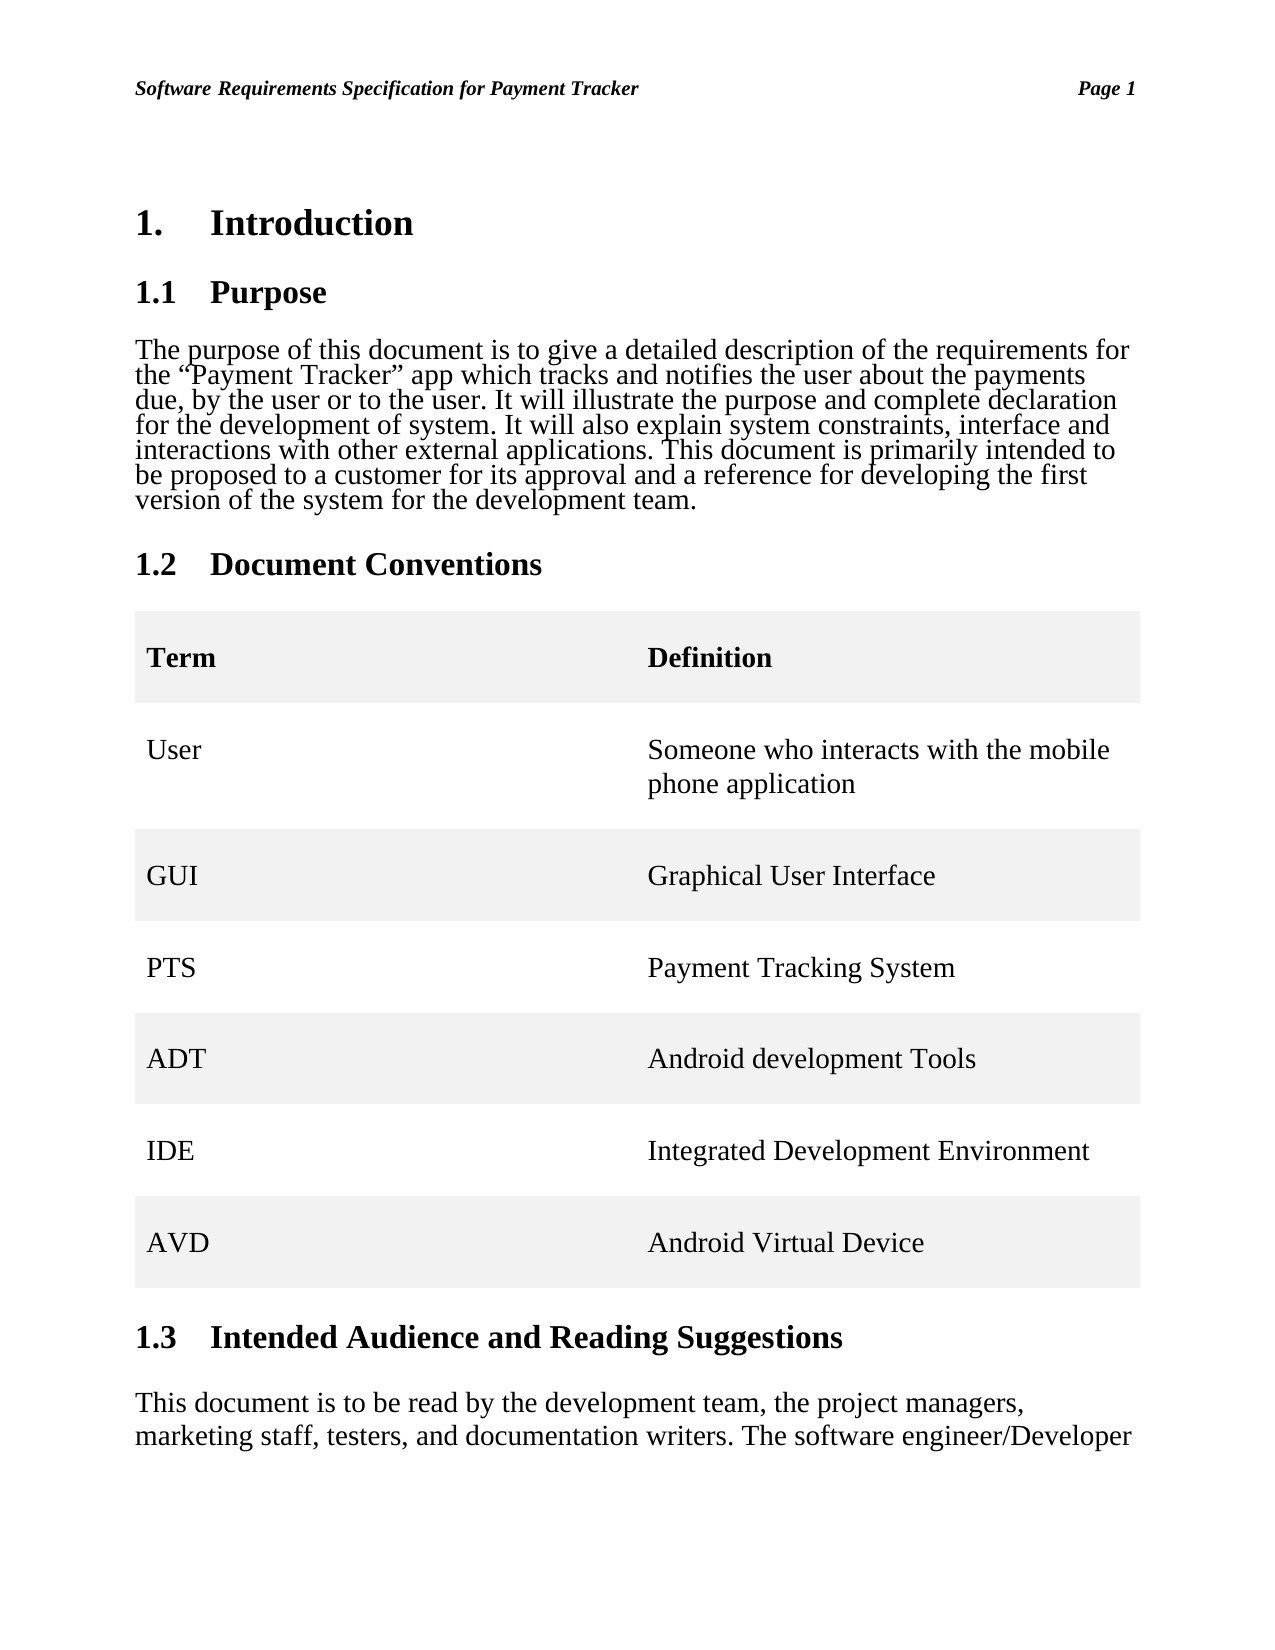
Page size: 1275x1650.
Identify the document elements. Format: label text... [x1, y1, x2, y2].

table_cell GUI [135, 829, 636, 921]
table_cell Android development Tools [636, 1013, 1140, 1104]
table_cell Someone who interacts with the mobile phone application [636, 703, 1140, 829]
subtitle Intended Audience and Reading Suggestions [135, 1317, 1140, 1356]
table_cell PTS [135, 921, 636, 1012]
text The purpose of this document is to give a detailed description of the requirements for the “Payment Tracker” app which tracks and notifies the user about the payments due, by the user or to the user. It will illustrate the purpose and complete declaration for the development of system. It will also explain system constraints, interface and interactions with other external applications. This document is primarily intended to be proposed to a customer for its approval and a reference for developing the first version of the system for the development team. [135, 340, 1140, 515]
table_cell User [135, 703, 636, 829]
subtitle Purpose [135, 272, 1140, 311]
table_cell Graphical User Interface [636, 829, 1140, 921]
table_header Definition [636, 611, 1140, 703]
table_cell IDE [135, 1104, 636, 1196]
table_cell AVD [135, 1196, 636, 1288]
table_cell Integrated Development Environment [636, 1104, 1140, 1196]
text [135, 1385, 1140, 1452]
table_cell Android Virtual Device [636, 1196, 1140, 1288]
subtitle Document Conventions [135, 544, 1140, 582]
table_cell Payment Tracking System [636, 921, 1140, 1012]
table_cell ADT [135, 1013, 636, 1104]
table_header Term [135, 611, 636, 703]
subtitle Introduction [135, 200, 1140, 243]
